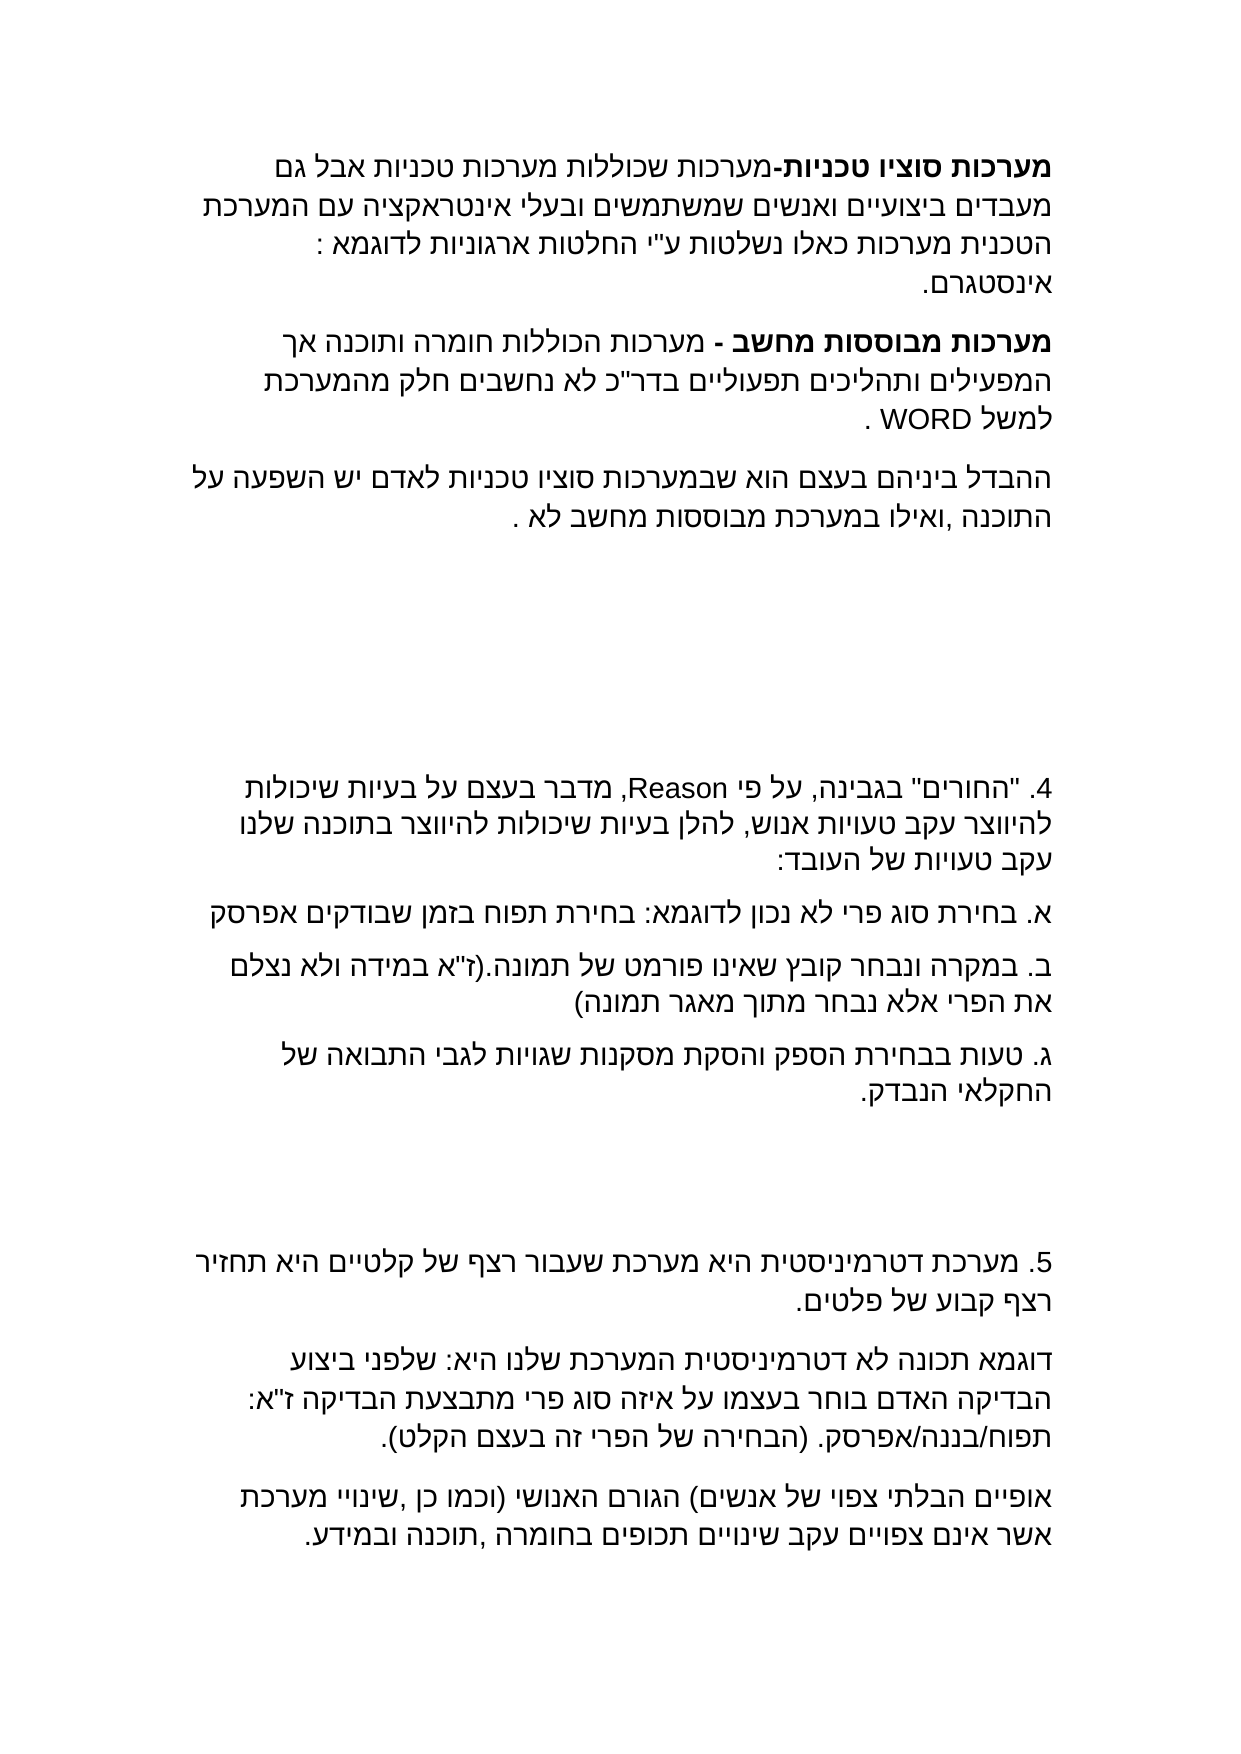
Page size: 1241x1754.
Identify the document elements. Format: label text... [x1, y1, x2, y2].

text 5. מערכת דטרמיניסטית היא מערכת שעבור רצף של קלטיים היא תחזיר רצף קבוע של פלטים. [187, 1245, 1053, 1317]
text ההבדל ביניהם בעצם הוא שבמערכות סוציו טכניות לאדם יש השפעה על התוכנה ,ואילו במערכת מבוססות מחשב לא . [187, 461, 1053, 533]
text אופיים הבלתי צפוי של אנשים) הגורם האנושי (וכמו כן ,שינויי מערכת אשר אינם צפויים עקב שינויים תכופים בחומרה ,תוכנה ובמידע. [187, 1479, 1053, 1552]
text ג. טעות בבחירת הספק והסקת מסקנות שגויות לגבי התבואה של החקלאי הנבדק. [187, 1037, 1053, 1107]
text ב. במקרה ונבחר קובץ שאינו פורמט של תמונה.(ז"א במידה ולא נצלם את הפרי אלא נבחר מתוך מאגר תמונה) [187, 948, 1053, 1018]
text א. בחירת סוג פרי לא נכון לדוגמא: בחירת תפוח בזמן שבודקים אפרסק [187, 896, 1053, 929]
text מערכות סוציו טכניות-מערכות שכוללות מערכות טכניות אבל גם מעבדים ביצועיים ואנשים שמשתמשים ובעלי אינטראקציה עם המערכת הטכנית מערכות כאלו נשלטות ע"י החלטות ארגוניות לדוגמא :אינסטגרם. [187, 150, 1053, 299]
text דוגמא תכונה לא דטרמיניסטית המערכת שלנו היא: שלפני ביצוע הבדיקה האדם בוחר בעצמו על איזה סוג פרי מתבצעת הבדיקה ז"א:תפוח/בננה/אפרסק. (הבחירה של הפרי זה בעצם הקלט). [187, 1343, 1053, 1454]
text 4. "החורים" בגבינה, על פי Reason, מדבר בעצם על בעיות שיכולות להיווצר עקב טעויות אנוש, להלן בעיות שיכולות להיווצר בתוכנה שלנו עקב טעויות של העובד: [187, 771, 1053, 876]
text מערכות מבוססות מחשב - מערכות הכוללות חומרה ותוכנה אך המפעילים ותהליכים תפעוליים בדר"כ לא נחשבים חלק מהמערכת למשל WORD . [187, 325, 1053, 436]
